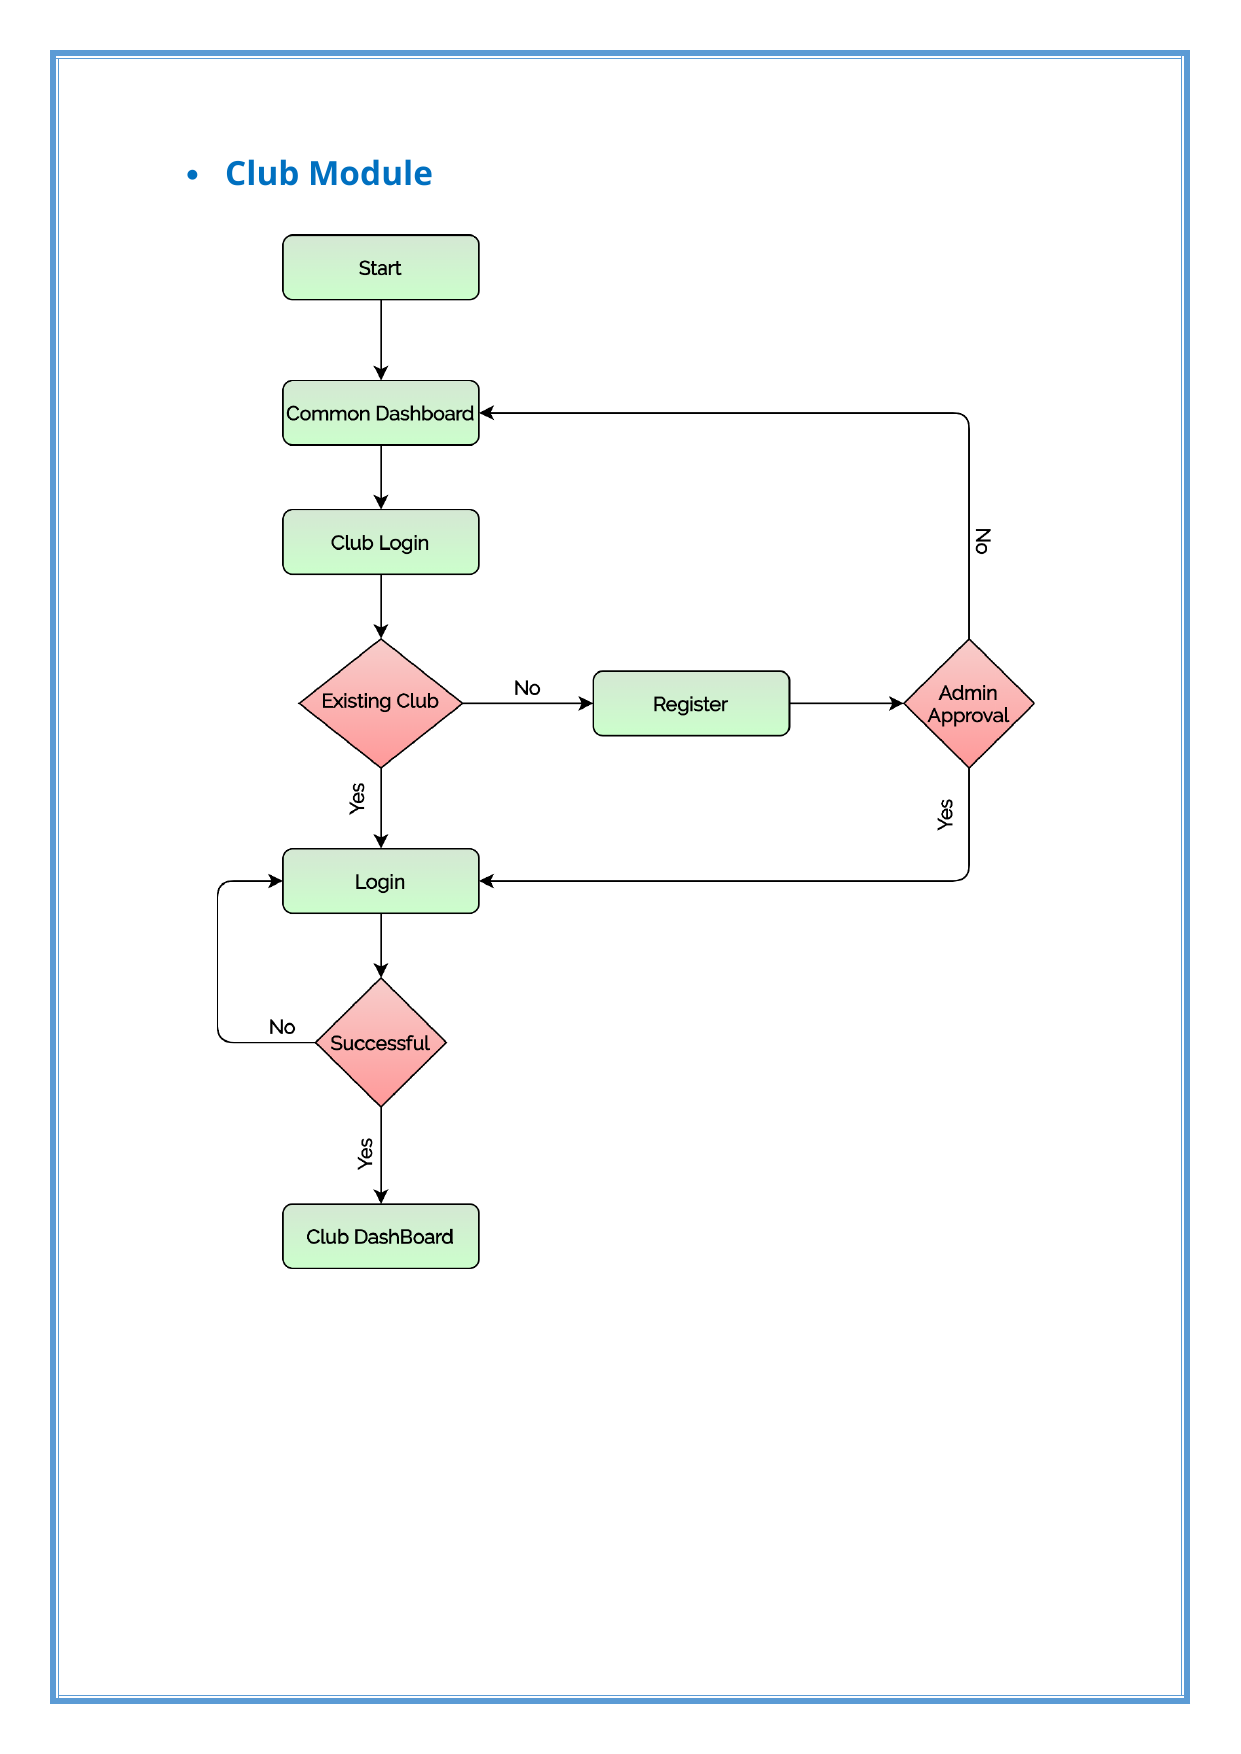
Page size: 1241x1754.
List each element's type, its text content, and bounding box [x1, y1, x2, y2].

picture [205, 234, 1035, 1269]
list Club Module [187, 150, 1090, 195]
